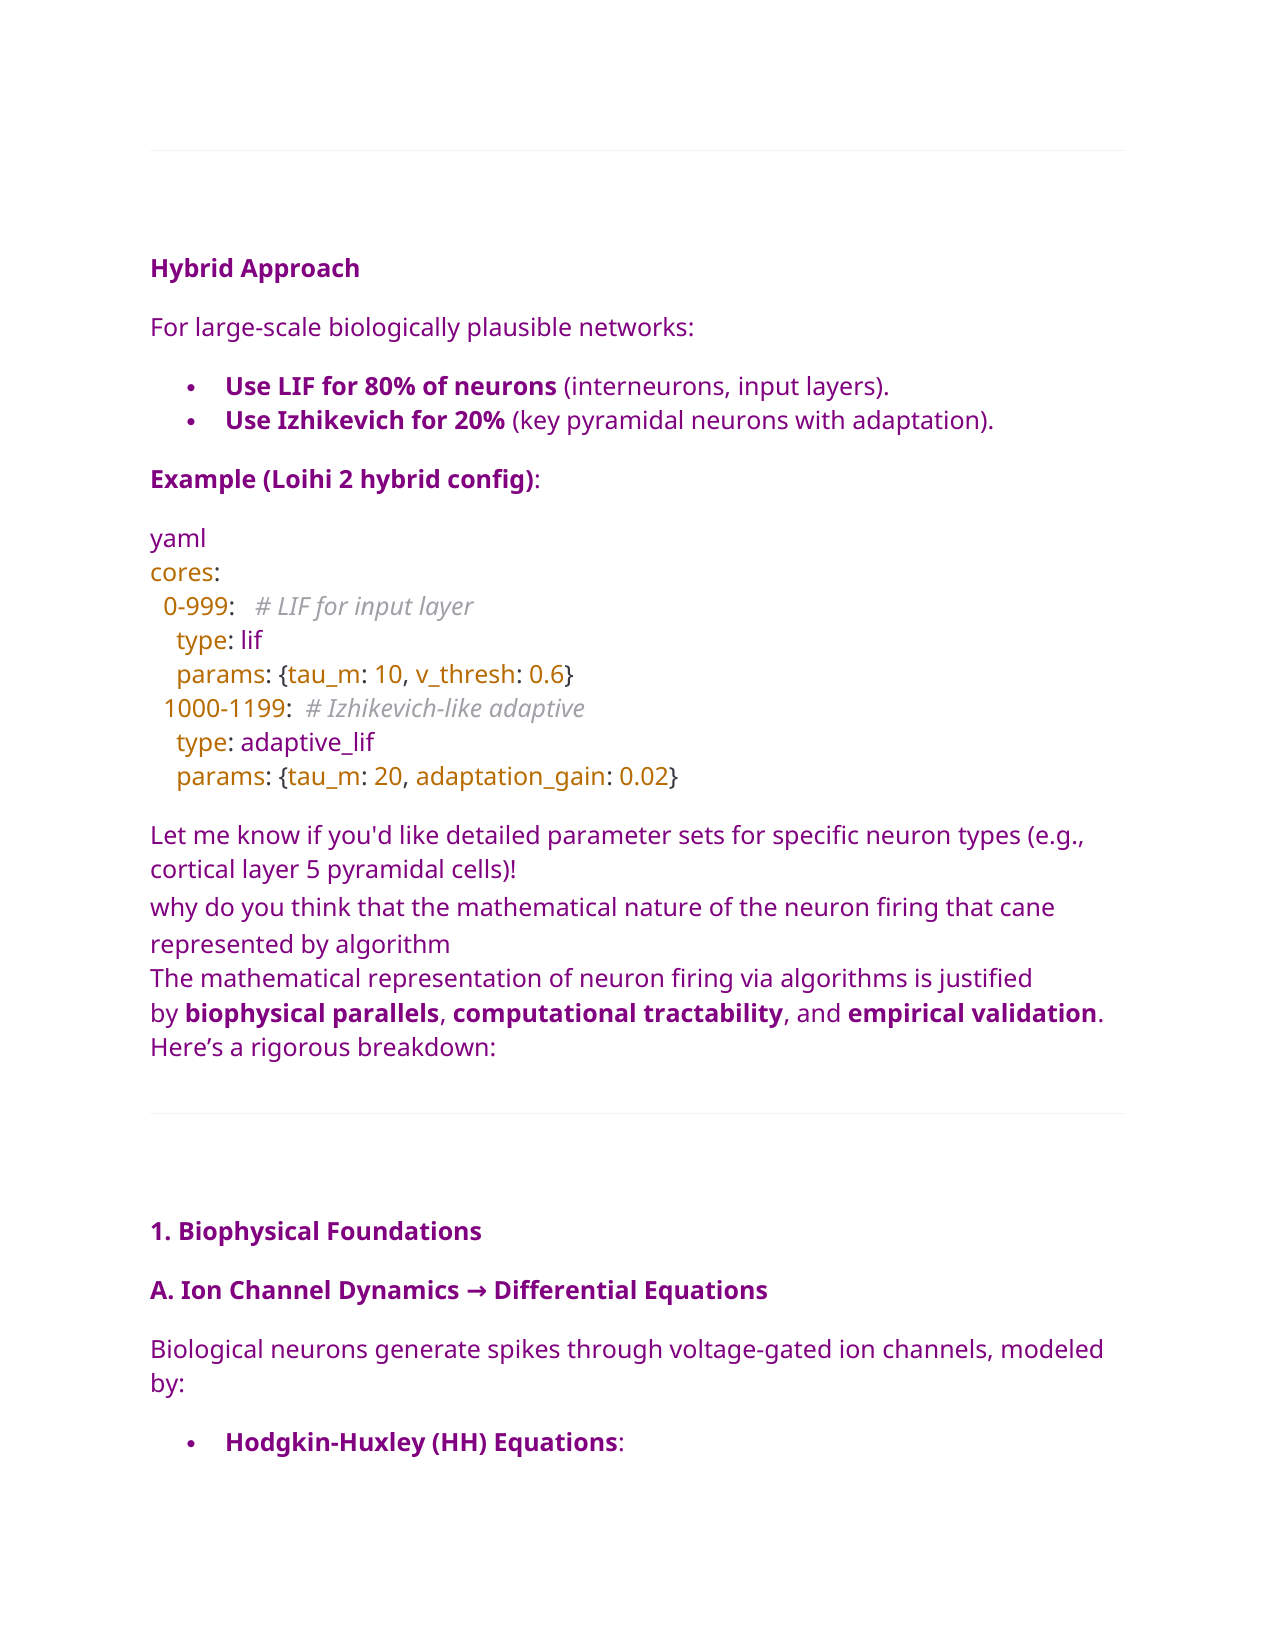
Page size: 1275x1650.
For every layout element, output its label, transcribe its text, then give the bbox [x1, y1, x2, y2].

text type: lif [150, 623, 1125, 657]
text Hybrid Approach [150, 250, 1125, 284]
list Use LIF for 80% of neurons (interneurons, input layers). [187, 368, 1125, 402]
text A. Ion Channel Dynamics → Differential Equations [150, 1273, 1125, 1307]
text The mathematical representation of neuron firing via algorithms is justified by biophysical parallels, computational tractability, and empirical validation. Here’s a rigorous breakdown: [150, 961, 1125, 1063]
text 0-999: # LIF for input layer [150, 589, 1125, 623]
text yaml [150, 521, 1125, 554]
text 1. Biophysical Foundations [150, 1213, 1125, 1248]
text For large-scale biologically plausible networks: [150, 309, 1125, 343]
text cores: [150, 554, 1125, 589]
text type: adaptive_lif [150, 725, 1125, 759]
text why do you think that the mathematical nature of the neuron firing that cane represented by algorithm [150, 886, 1125, 961]
list Hodgkin-Huxley (HH) Equations: [187, 1425, 1125, 1459]
text params: {tau_m: 20, adaptation_gain: 0.02} [150, 759, 1125, 793]
text Example (Loihi 2 hybrid config): [150, 461, 1125, 496]
text Biological neurons generate spikes through voltage-gated ion channels, modeled by: [150, 1332, 1125, 1400]
list Use Izhikevich for 20% (key pyramidal neurons with adaptation). [187, 402, 1125, 436]
text params: {tau_m: 10, v_thresh: 0.6} [150, 657, 1125, 691]
text Let me know if you'd like detailed parameter sets for specific neuron types (e.g., cortical layer 5 pyramidal cells)! [150, 818, 1125, 886]
text 1000-1199: # Izhikevich-like adaptive [150, 691, 1125, 725]
